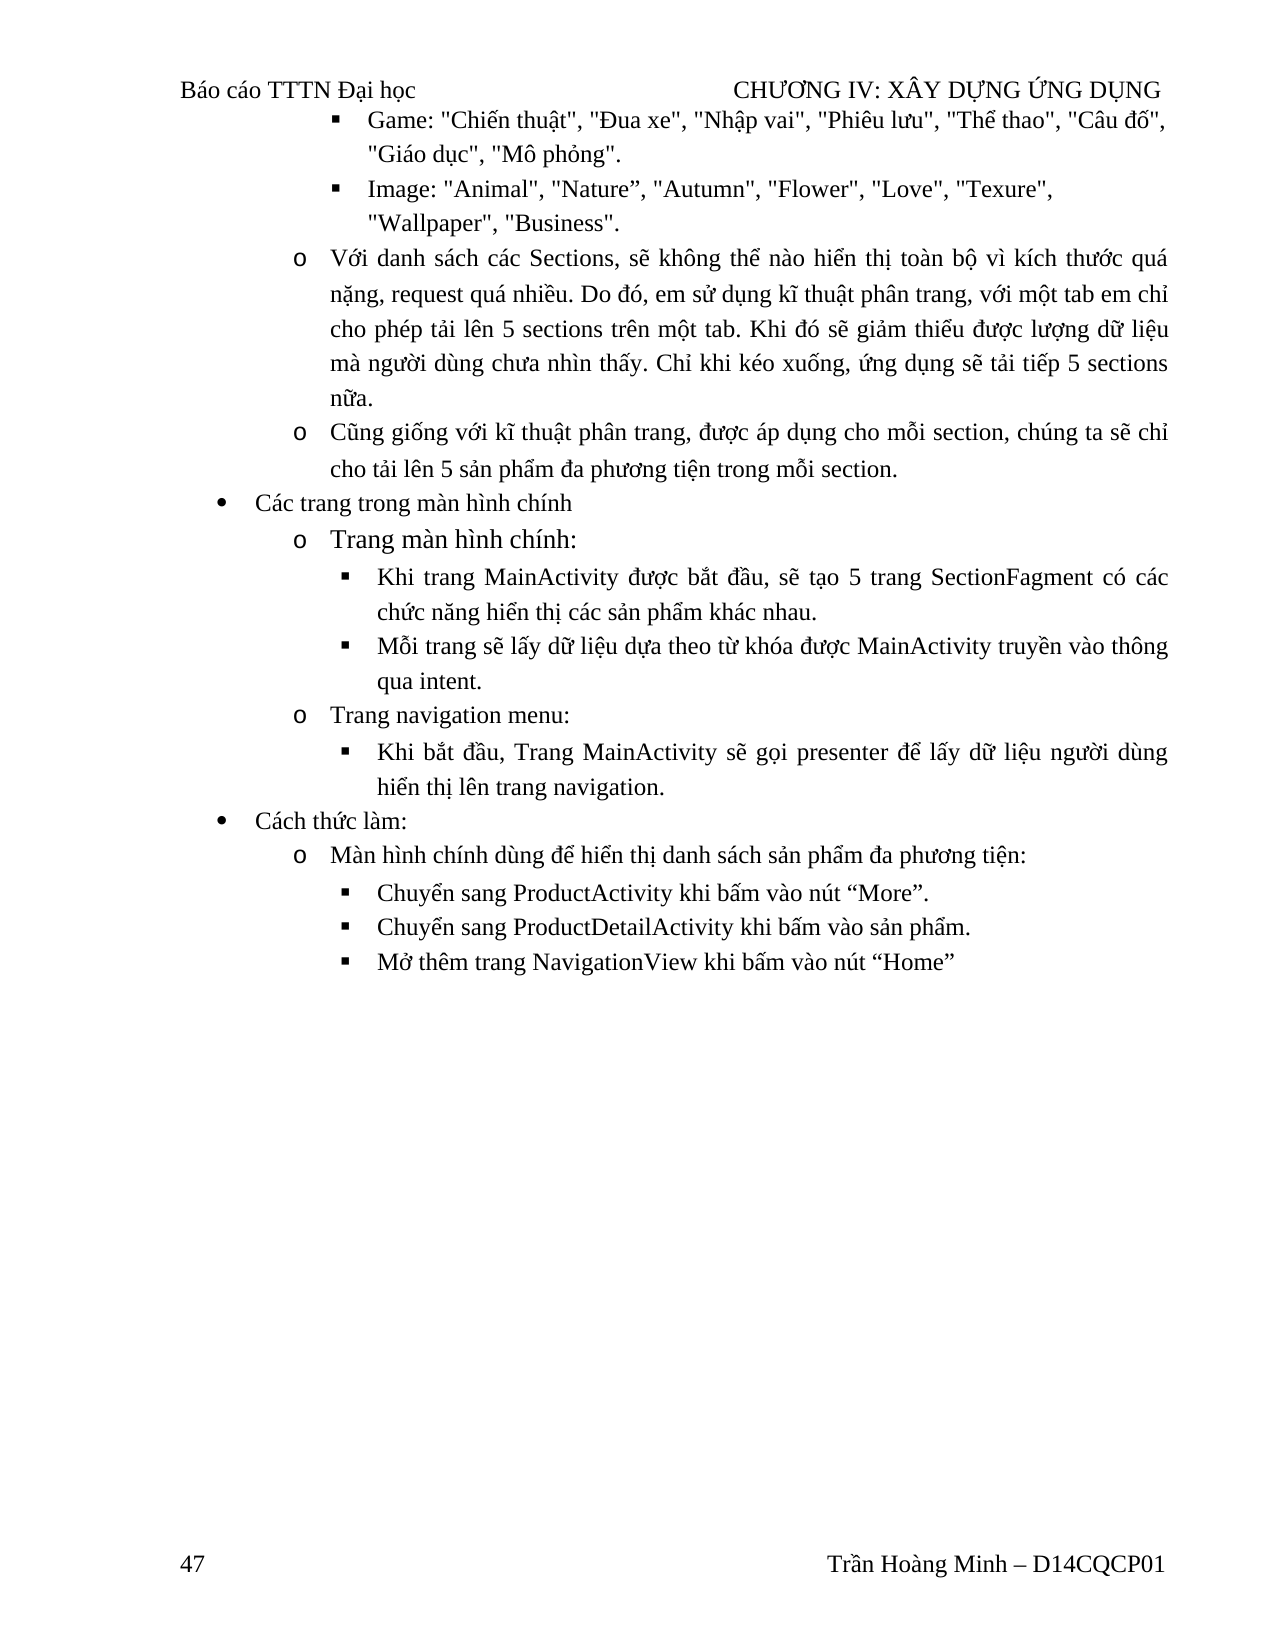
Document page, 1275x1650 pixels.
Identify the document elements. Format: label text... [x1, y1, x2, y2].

list Chuyển sang ProductActivity khi bấm vào nút “More”. [339, 878, 1170, 906]
list Với danh sách các Sections, sẽ không thể nào hiển thị toàn bộ vì kích thước quá nặng, request quá nhiều. Do đó, em sử dụng kĩ thuật phân trang, với một tab em chỉ cho phép tải lên 5 sections trên một tab. Khi đó sẽ giảm thiểu được lượng dữ liệu mà người dùng chưa nhìn thấy. Chỉ khi kéo xuống, ứng dụng sẽ tải tiếp 5 sections nữa. [292, 243, 1170, 412]
list Các trang trong màn hình chính [217, 488, 1170, 517]
list Khi trang MainActivity được bắt đầu, sẽ tạo 5 trang SectionFagment có các chức năng hiển thị các sản phẩm khác nhau. [339, 562, 1170, 626]
list Image: "Animal", "Nature”, "Autumn", "Flower", "Love", "Texure", "Wallpaper", "Business". [330, 174, 1170, 237]
list Cũng giống với kĩ thuật phân trang, được áp dụng cho mỗi section, chúng ta sẽ chỉ cho tải lên 5 sản phẩm đa phương tiện trong mỗi section. [292, 417, 1170, 483]
list Trang navigation menu: [292, 700, 1170, 731]
list Mỗi trang sẽ lấy dữ liệu dựa theo từ khóa được MainActivity truyền vào thông qua intent. [339, 631, 1170, 694]
list Mở thêm trang NavigationView khi bấm vào nút “Home” [339, 947, 1170, 975]
list Khi bắt đầu, Trang MainActivity sẽ gọi presenter để lấy dữ liệu người dùng hiển thị lên trang navigation. [339, 737, 1170, 800]
list Cách thức làm: [217, 806, 1170, 835]
list Chuyển sang ProductDetailActivity khi bấm vào sản phẩm. [339, 912, 1170, 941]
list Màn hình chính dùng để hiển thị danh sách sản phẩm đa phương tiện: [292, 841, 1170, 871]
list Trang màn hình chính: [292, 523, 1170, 556]
list Game: "Chiến thuật", "Đua xe", "Nhập vai", "Phiêu lưu", "Thể thao", "Câu đố", "Giáo dục", "Mô phỏng". [330, 105, 1170, 168]
